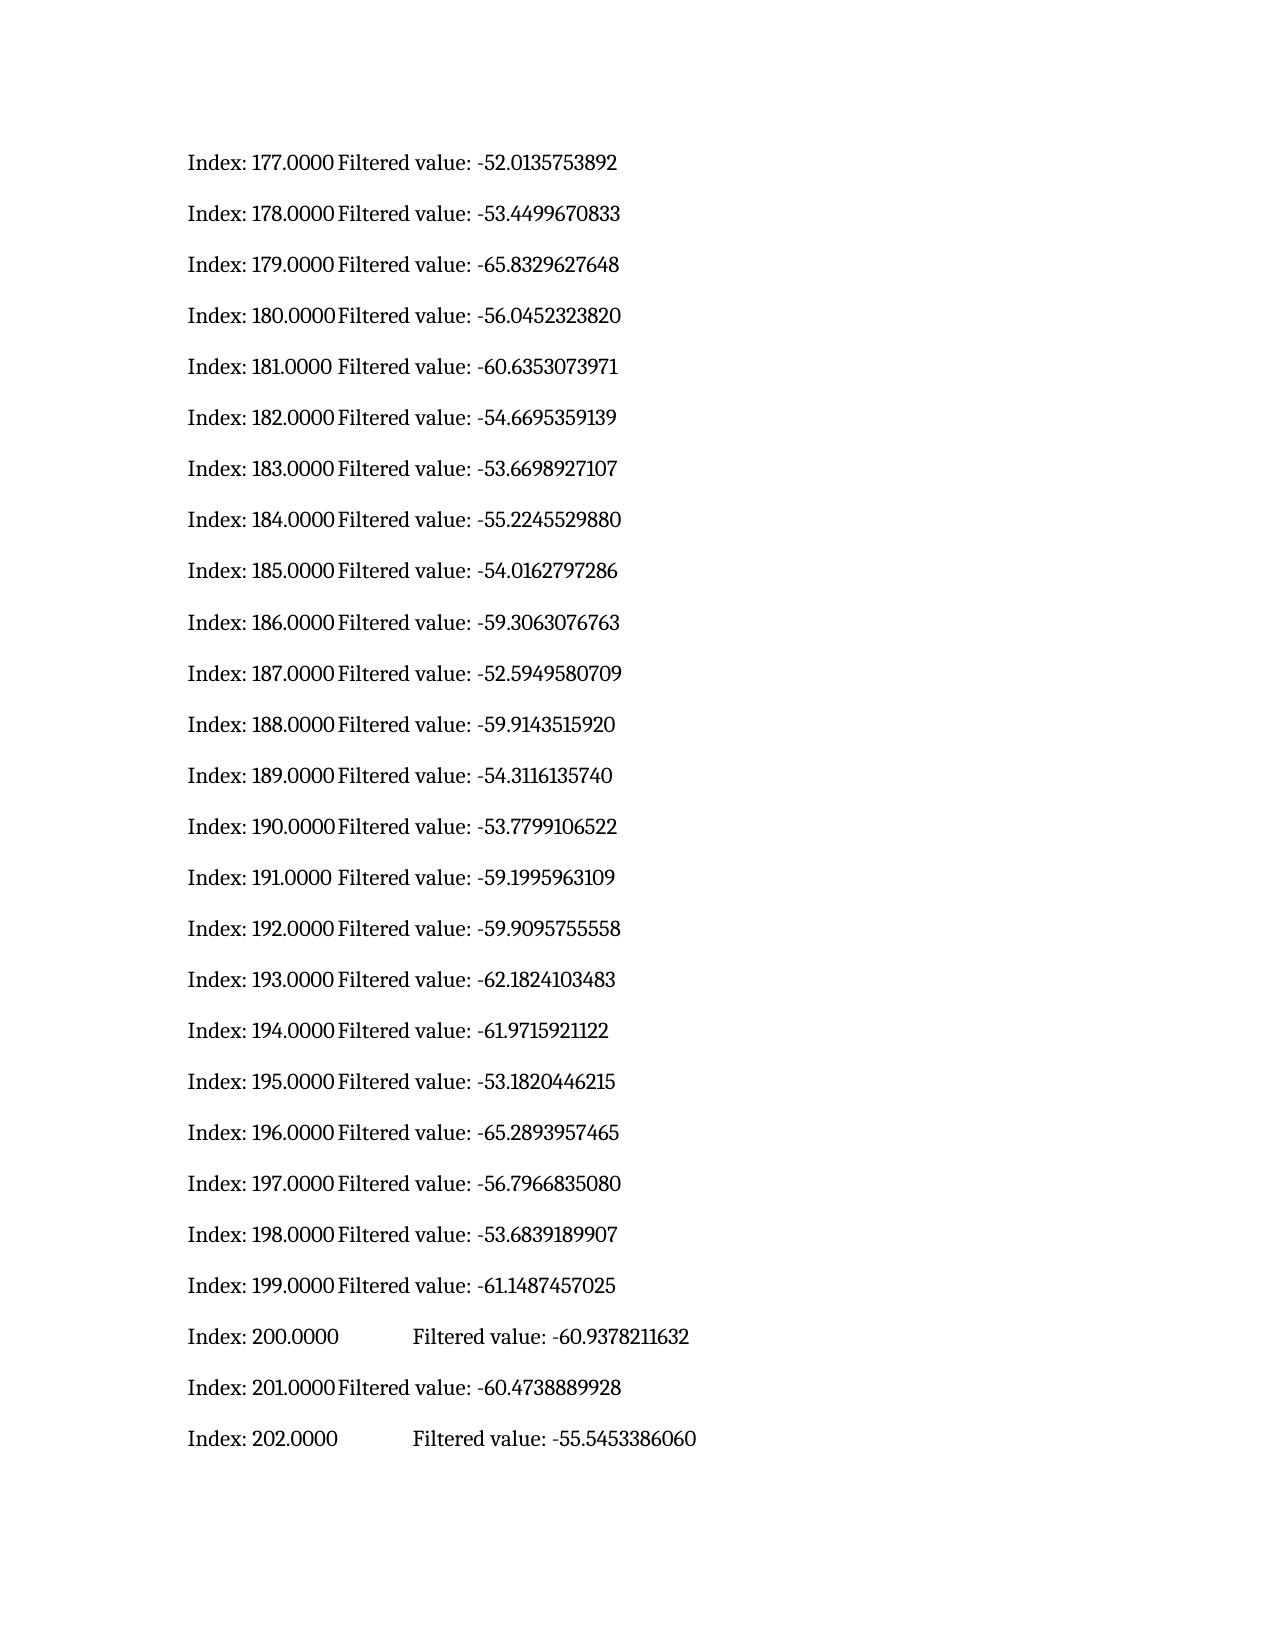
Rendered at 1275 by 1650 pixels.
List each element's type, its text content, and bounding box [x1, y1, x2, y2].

text Index: 178.0000 Filtered value: -53.4499670833 [187, 201, 1087, 227]
text Index: 194.0000 Filtered value: -61.9715921122 [187, 1018, 1087, 1044]
text Index: 184.0000 Filtered value: -55.2245529880 [187, 507, 1087, 534]
text Index: 179.0000 Filtered value: -65.8329627648 [187, 252, 1087, 278]
text Index: 189.0000 Filtered value: -54.3116135740 [187, 762, 1087, 789]
text Index: 195.0000 Filtered value: -53.1820446215 [187, 1069, 1087, 1095]
text Index: 182.0000 Filtered value: -54.6695359139 [187, 405, 1087, 432]
text Index: 185.0000 Filtered value: -54.0162797286 [187, 558, 1087, 585]
text Index: 177.0000 Filtered value: -52.0135753892 [187, 150, 1087, 176]
text Index: 202.0000 Filtered value: -55.5453386060 [187, 1426, 1087, 1452]
text Index: 199.0000 Filtered value: -61.1487457025 [187, 1273, 1087, 1299]
text Index: 193.0000 Filtered value: -62.1824103483 [187, 967, 1087, 993]
text Index: 191.0000 Filtered value: -59.1995963109 [187, 864, 1087, 891]
text Index: 190.0000 Filtered value: -53.7799106522 [187, 813, 1087, 840]
text Index: 181.0000 Filtered value: -60.6353073971 [187, 354, 1087, 381]
text Index: 183.0000 Filtered value: -53.6698927107 [187, 456, 1087, 483]
text Index: 197.0000 Filtered value: -56.7966835080 [187, 1171, 1087, 1197]
text Index: 192.0000 Filtered value: -59.9095755558 [187, 916, 1087, 942]
text Index: 186.0000 Filtered value: -59.3063076763 [187, 609, 1087, 636]
text Index: 196.0000 Filtered value: -65.2893957465 [187, 1120, 1087, 1146]
text Index: 187.0000 Filtered value: -52.5949580709 [187, 660, 1087, 687]
text Index: 180.0000 Filtered value: -56.0452323820 [187, 303, 1087, 329]
text Index: 200.0000 Filtered value: -60.9378211632 [187, 1324, 1087, 1350]
text Index: 188.0000 Filtered value: -59.9143515920 [187, 711, 1087, 738]
text Index: 198.0000 Filtered value: -53.6839189907 [187, 1222, 1087, 1248]
text Index: 201.0000 Filtered value: -60.4738889928 [187, 1375, 1087, 1401]
